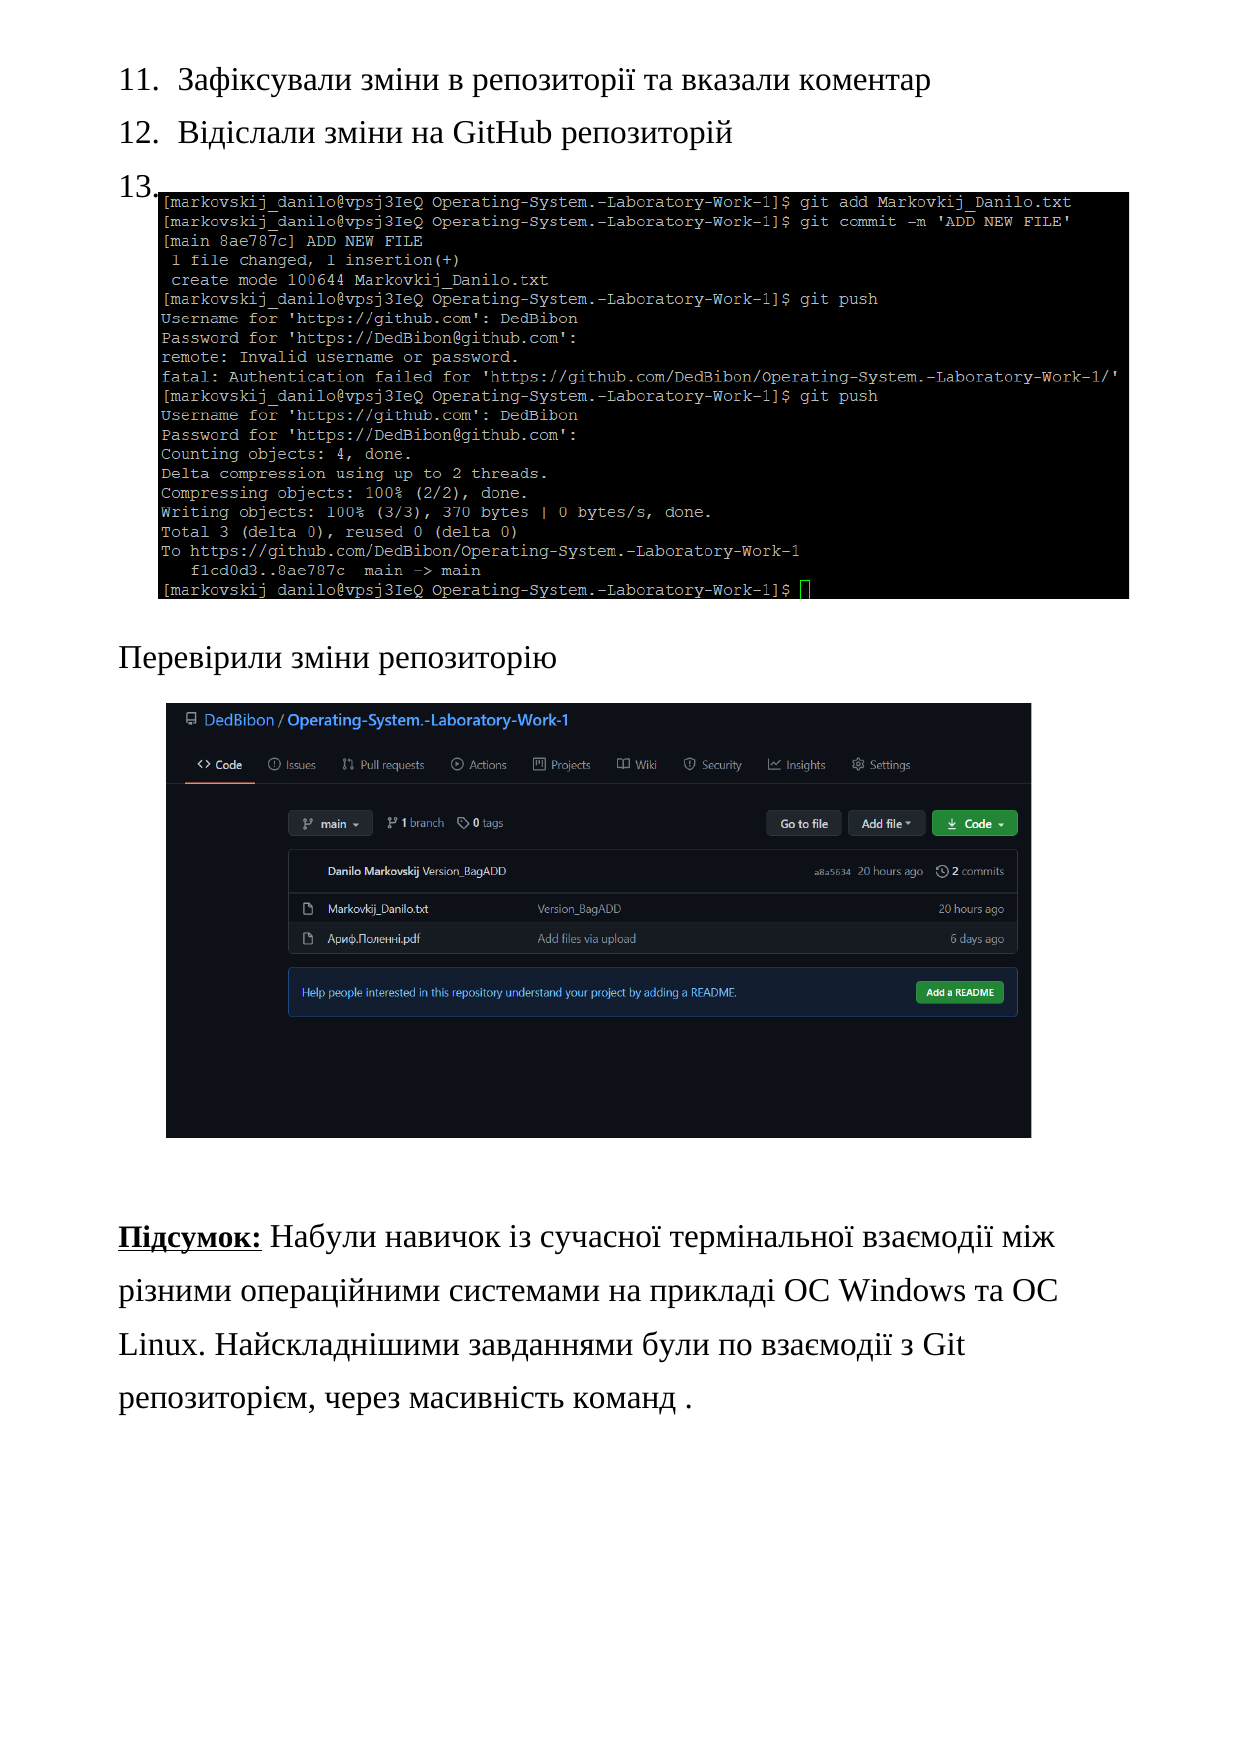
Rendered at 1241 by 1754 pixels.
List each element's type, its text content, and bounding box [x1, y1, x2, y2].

list Зафіксували зміни в репозиторії та вказали коментар [118, 59, 1151, 97]
picture [166, 703, 1032, 1137]
list Відіслали зміни на GitHub репозиторій [118, 113, 1151, 151]
text Підсумок: Набули навичок із сучасної термінальної взаємодії між різними операційними системами на прикладі ОС Windows та ОС Linux. Найскладнішими завданнями були по взаємодії з Git репозиторієм, через масивність команд . [118, 1151, 1151, 1416]
picture [157, 192, 1129, 598]
